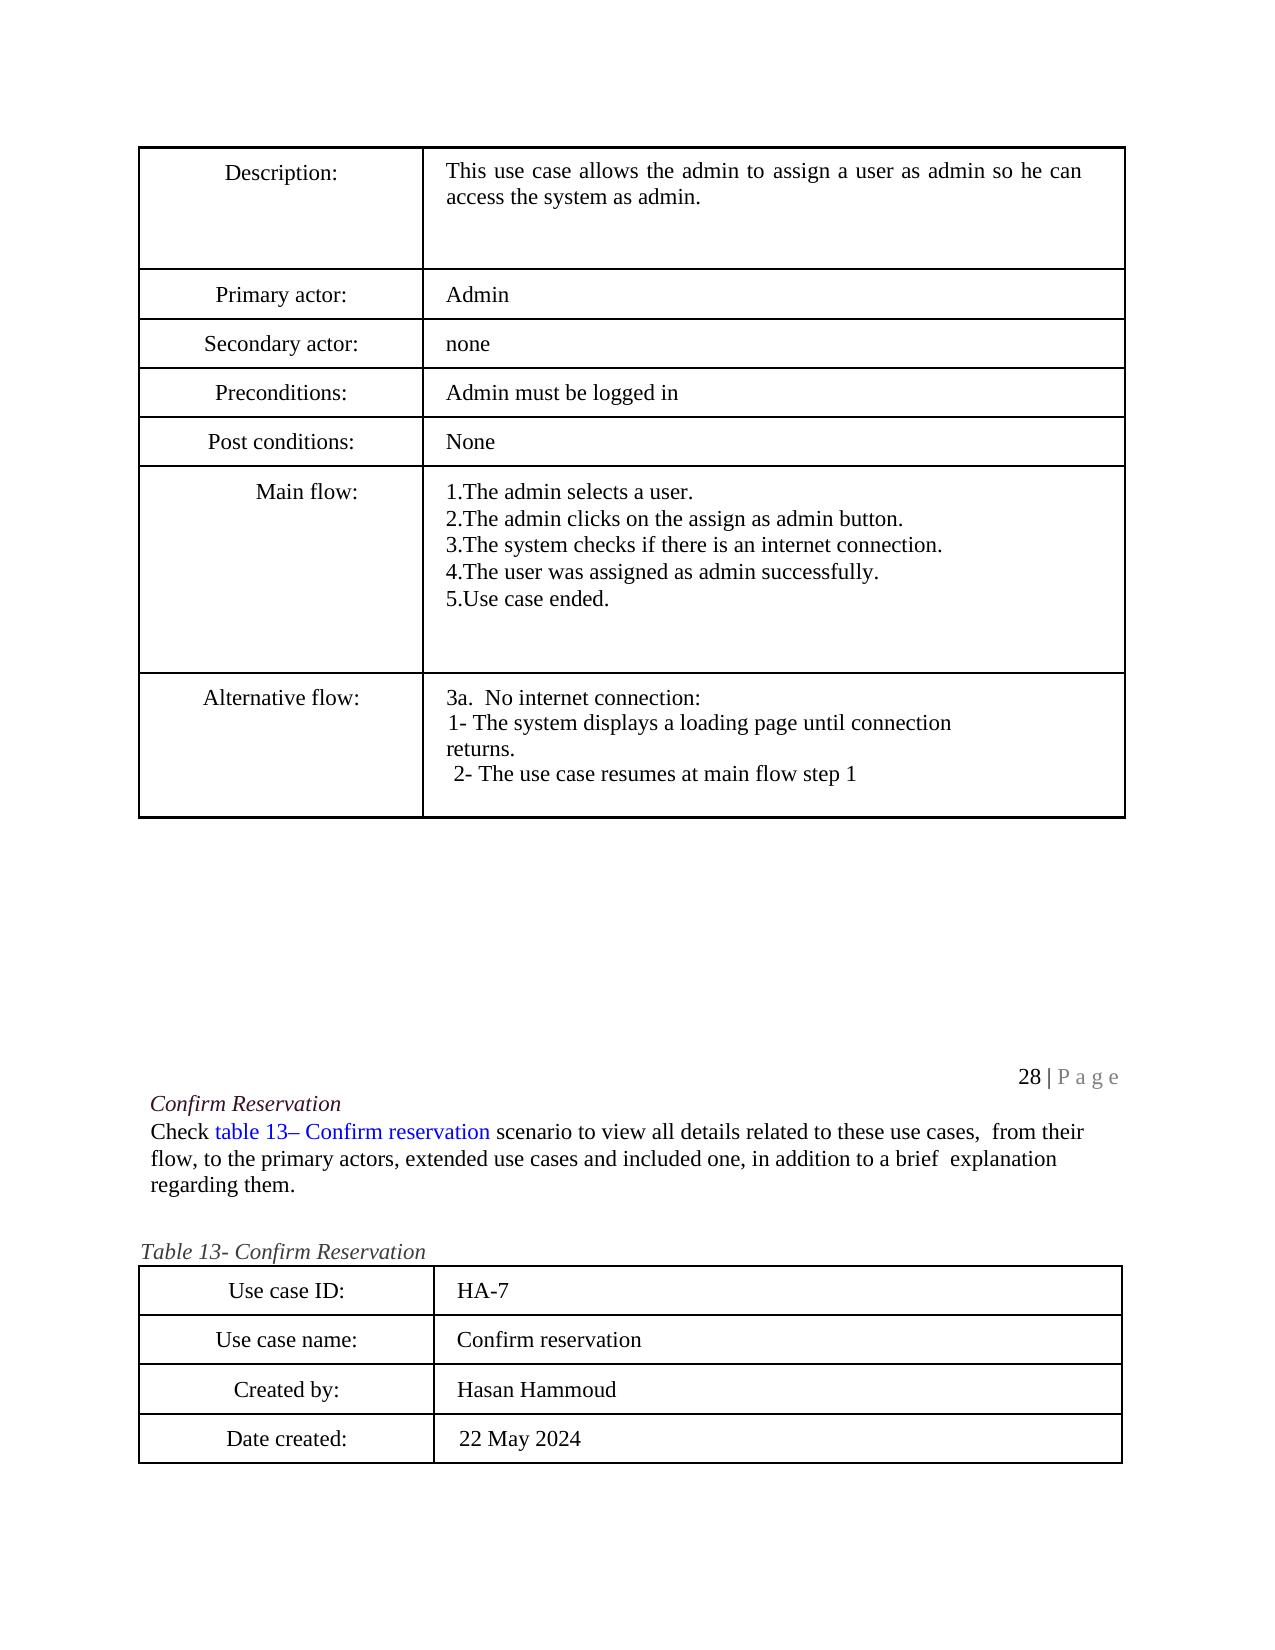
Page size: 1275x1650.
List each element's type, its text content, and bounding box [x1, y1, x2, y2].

table_cell Main flow: [140, 467, 422, 672]
table_header Description: [140, 149, 422, 268]
table_cell Secondary actor: [140, 320, 422, 367]
table_cell Created by: [140, 1365, 433, 1412]
text Confirm Reservation [149, 1090, 1201, 1116]
text Check table 13– Confirm reservation scenario to view all details related to these use cases, from their flow, to the primary actors, extended use cases and included one, in addition to a brief explanation regarding them. [150, 1118, 1103, 1198]
text 28 | P a g e [75, 1063, 1119, 1090]
table_cell Use case name: [140, 1316, 433, 1363]
table_header HA-7 [435, 1267, 1121, 1314]
table_cell 22 May 2024 [435, 1415, 1121, 1462]
table_cell Admin [424, 270, 1124, 317]
table_cell Admin must be logged in [424, 369, 1124, 416]
table_cell Hasan Hammoud [435, 1365, 1121, 1412]
table_header This use case allows the admin to assign a user as admin so he can access the system as admin. [424, 149, 1124, 268]
text Table 13- Confirm Reservation [140, 1238, 1201, 1265]
table_cell Alternative flow: [140, 674, 422, 816]
table_cell 3a. No internet connection: 1- The system displays a loading page until connection returns. 2- The use case resumes at main flow step 1 [424, 674, 1124, 816]
table_cell none [424, 320, 1124, 367]
table_cell 1.The admin selects a user. 2.The admin clicks on the assign as admin button. 3.The system checks if there is an internet connection. 4.The user was assigned as admin successfully. 5.Use case ended. [424, 467, 1124, 672]
table_cell Confirm reservation [435, 1316, 1121, 1363]
table_cell Date created: [140, 1415, 433, 1462]
table_cell None [424, 418, 1124, 465]
table_header Use case ID: [140, 1267, 433, 1314]
table_cell Preconditions: [140, 369, 422, 416]
table_cell Primary actor: [140, 270, 422, 317]
table_cell Post conditions: [140, 418, 422, 465]
